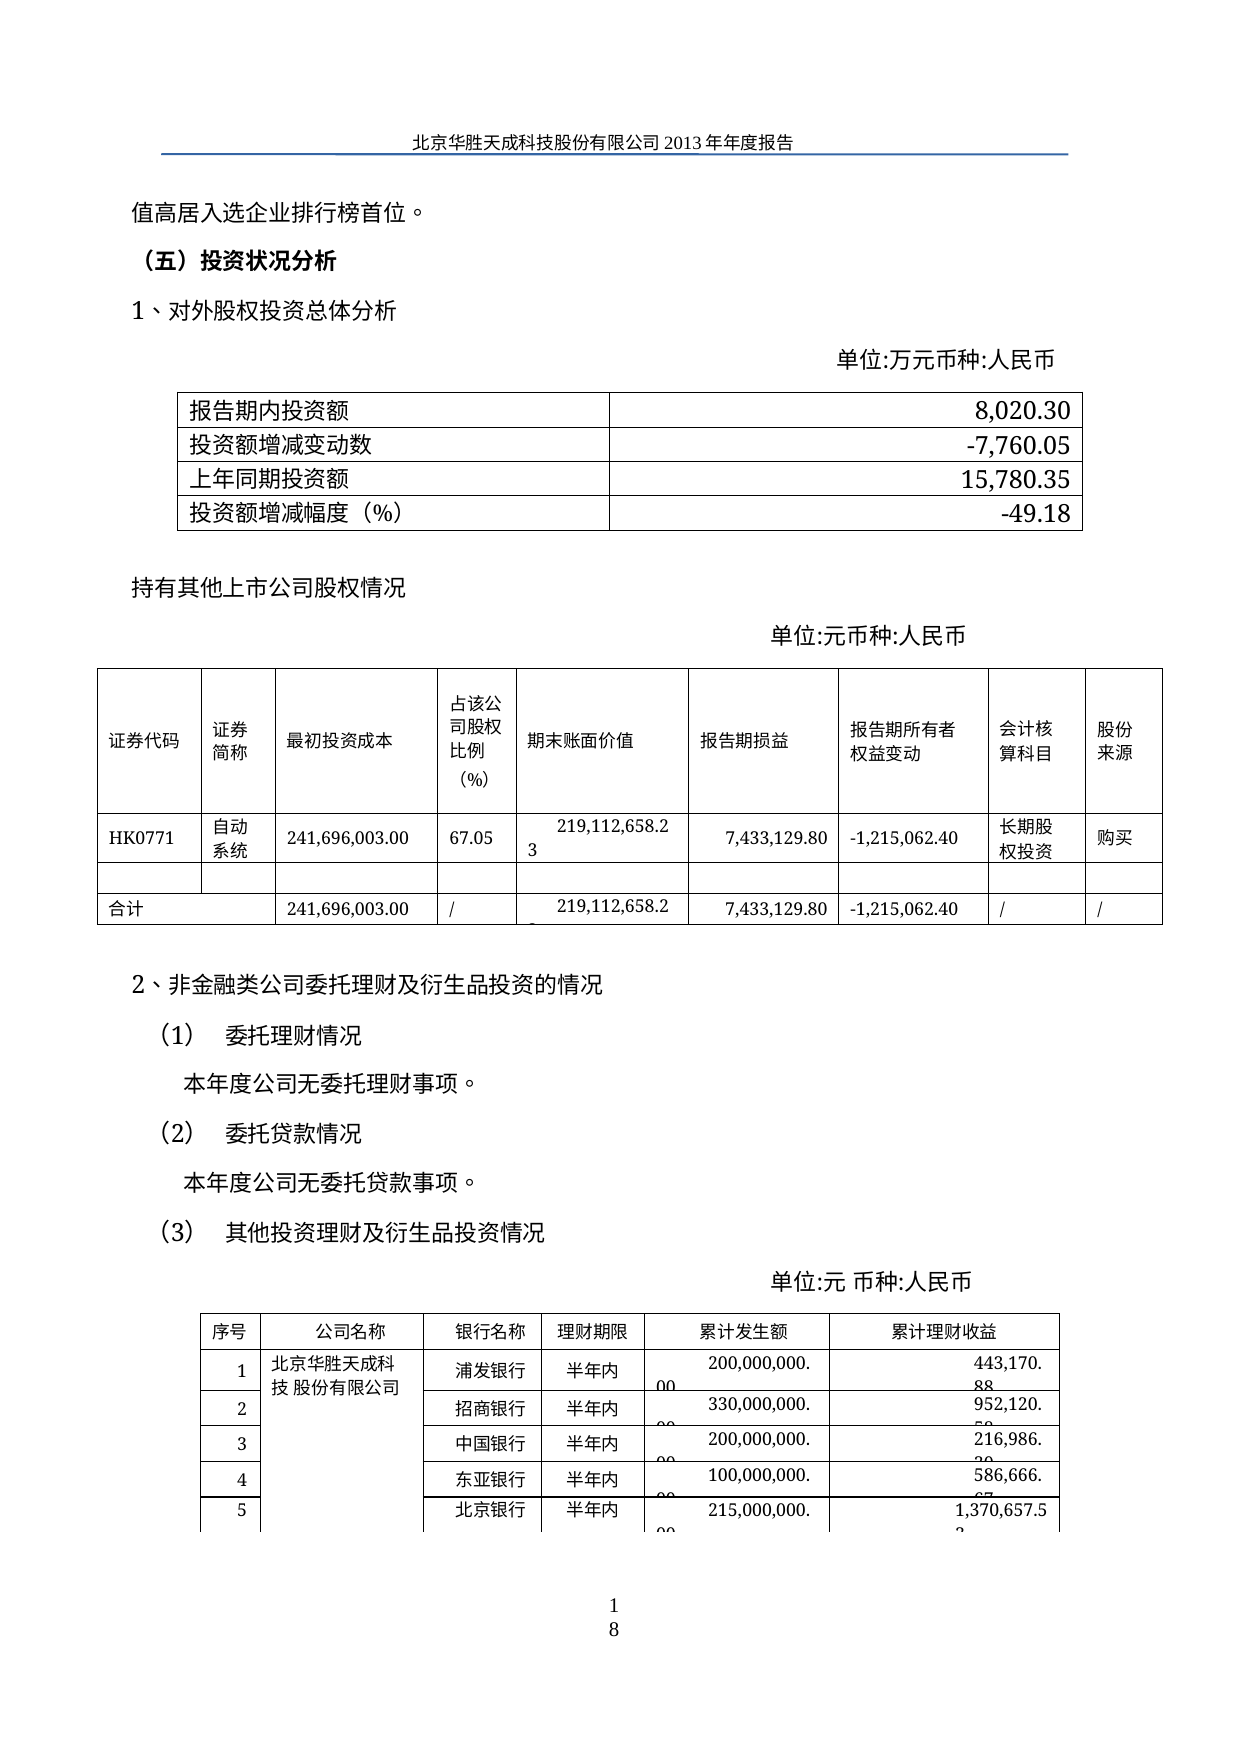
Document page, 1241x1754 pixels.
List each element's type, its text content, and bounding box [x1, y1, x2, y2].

table_cell 241,696,003.00 [276, 894, 437, 924]
table_header 证券代码 [98, 669, 201, 812]
text 本年度公司无委托贷款事项。 [183, 1167, 1185, 1198]
table_cell 半年内 [542, 1498, 644, 1532]
text （五）投资状况分析 [75, 245, 1185, 276]
table_cell HK0771 [98, 814, 201, 862]
table_header 报告期损益 [689, 669, 838, 812]
table_cell 100,000,000.00 [645, 1462, 829, 1496]
table_cell 购买 [1086, 814, 1162, 862]
table_cell 3 [201, 1426, 260, 1461]
table_header 累计理财收益 [830, 1314, 1059, 1349]
table_cell 半年内 [542, 1426, 644, 1461]
table_cell 330,000,000.00 [645, 1391, 829, 1425]
text 单位:元币种:人民币 [771, 620, 1185, 651]
table_cell 219,112,658.23 [517, 894, 688, 924]
table_cell 浦发银行 [424, 1350, 541, 1390]
table_cell [689, 863, 838, 892]
table_cell 7,433,129.80 [689, 894, 838, 924]
table_cell 200,000,000.00 [645, 1350, 829, 1390]
table_header 序号 [201, 1314, 260, 1349]
table_cell / [989, 894, 1085, 924]
text 持有其他上市公司股权情况 [75, 572, 1185, 603]
table_cell [839, 863, 988, 892]
table_cell 216,986.30 [830, 1426, 1059, 1461]
table_cell 长期股 权投资 [989, 814, 1085, 862]
table_cell / [1086, 894, 1162, 924]
text （2） 委托贷款情况 [75, 1116, 1185, 1150]
table_cell 4 [201, 1462, 260, 1496]
table_cell 半年内 [542, 1350, 644, 1390]
table_cell / [438, 894, 516, 924]
table_header 最初投资成本 [276, 669, 437, 812]
table_cell 合计 [98, 894, 275, 924]
table_cell -49.18 [610, 496, 1082, 529]
table_cell 东亚银行 [424, 1462, 541, 1496]
text （3） 其他投资理财及衍生品投资情况 [75, 1215, 1185, 1249]
table_cell [1086, 863, 1162, 892]
table_header 会计核 算科目 [989, 669, 1085, 812]
text （1） 委托理财情况 [75, 1017, 1185, 1051]
table_cell 1,370,657.53 [830, 1498, 1059, 1532]
table_cell 443,170.88 [830, 1350, 1059, 1390]
table_cell -1,215,062.40 [839, 894, 988, 924]
table_cell 招商银行 [424, 1391, 541, 1425]
table_header 银行名称 [424, 1314, 541, 1349]
table_cell 586,666.67 [830, 1462, 1059, 1496]
table_cell 219,112,658.23 [517, 814, 688, 862]
table_cell 215,000,000.00 [645, 1498, 829, 1532]
table_cell 5 [201, 1498, 260, 1532]
text 1、对外股权投资总体分析 [75, 293, 1185, 327]
table_cell [276, 863, 437, 892]
table_cell -7,760.05 [610, 428, 1082, 461]
table_header 公司名称 [261, 1314, 423, 1349]
table_cell [517, 863, 688, 892]
table_cell [98, 863, 201, 892]
table_cell 自动 系统 [202, 814, 275, 862]
table_cell 投资额增减变动数 [178, 428, 609, 461]
table_cell 2 [201, 1391, 260, 1425]
text 单位:万元币种:人民币 [75, 344, 1056, 375]
table_cell 15,780.35 [610, 462, 1082, 494]
text 单位:元 币种:人民币 [771, 1265, 1185, 1297]
table_header 证券 简称 [202, 669, 275, 812]
table_cell 1 [201, 1350, 260, 1390]
table_cell 952,120.58 [830, 1391, 1059, 1425]
table_cell [438, 863, 516, 892]
table_cell 中国银行 [424, 1426, 541, 1461]
table_cell 67.05 [438, 814, 516, 862]
table_header 累计发生额 [645, 1314, 829, 1349]
table_cell [989, 863, 1085, 892]
table_header 理财期限 [542, 1314, 644, 1349]
table_cell [202, 863, 275, 892]
table_header 8,020.30 [610, 393, 1082, 427]
table_cell 投资额增减幅度（%） [178, 496, 609, 529]
table_cell 半年内 [542, 1462, 644, 1496]
table_header 占该公 司股权 比例 （%） [438, 669, 516, 812]
table_cell 北京银行 [424, 1498, 541, 1532]
table_cell 200,000,000.00 [645, 1426, 829, 1461]
table_header 报告期所有者 权益变动 [839, 669, 988, 812]
table_cell -1,215,062.40 [839, 814, 988, 862]
table_cell 半年内 [542, 1391, 644, 1425]
table_cell 上年同期投资额 [178, 462, 609, 494]
table_header 报告期内投资额 [178, 393, 609, 427]
text 本年度公司无委托理财事项。 [183, 1068, 1185, 1099]
text 值高居入选企业排行榜首位。 [75, 197, 1185, 228]
table_header 股份 来源 [1086, 669, 1162, 812]
table_header 期末账面价值 [517, 669, 688, 812]
table_cell 北京华胜天成科技 股份有限公司 [261, 1350, 423, 1532]
table_cell 241,696,003.00 [276, 814, 437, 862]
table_cell 7,433,129.80 [689, 814, 838, 862]
text 2、非金融类公司委托理财及衍生品投资的情况 [75, 967, 1185, 1001]
